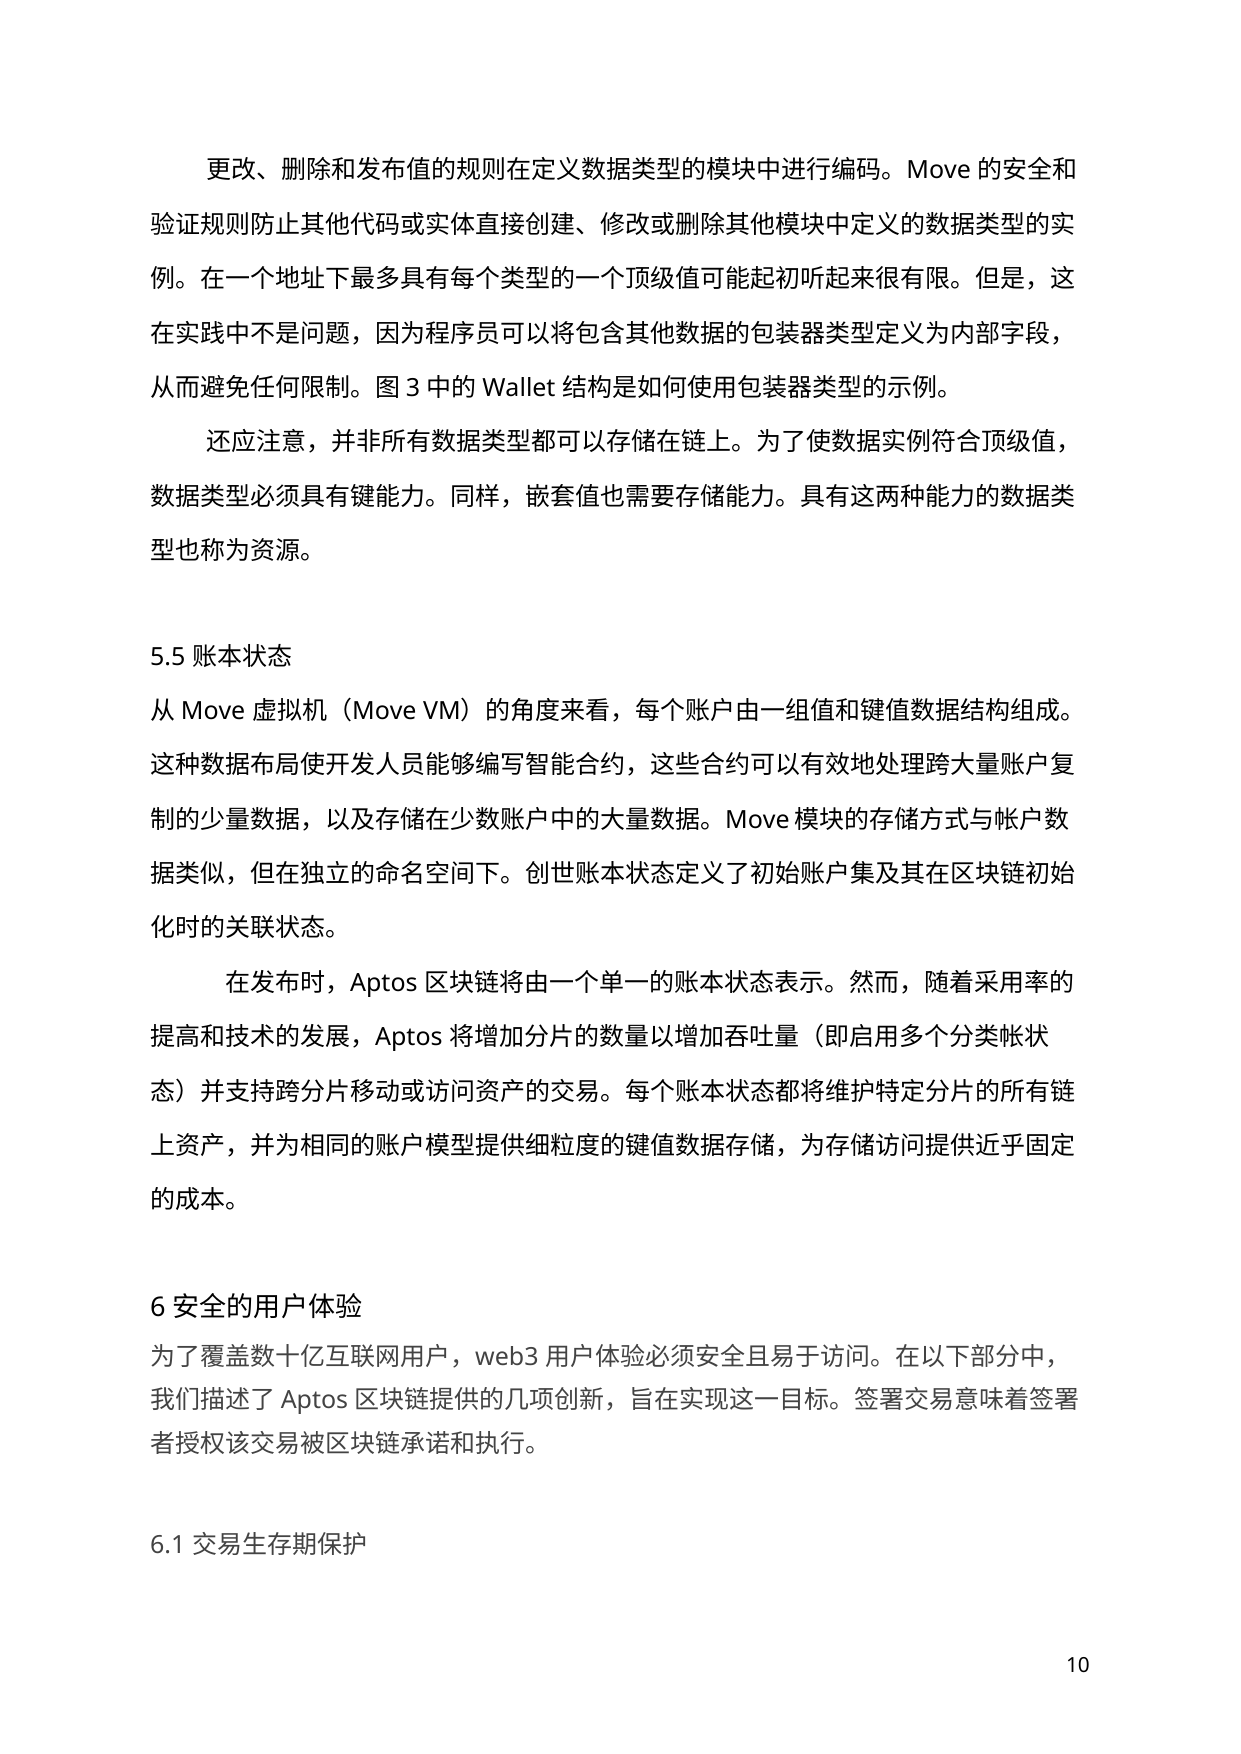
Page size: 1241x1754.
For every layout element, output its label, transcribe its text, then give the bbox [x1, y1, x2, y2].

text 6 安全的用户体验 [150, 1285, 1090, 1324]
text 6.1 交易生存期保护 [150, 1524, 1090, 1560]
text 在发布时，Aptos 区块链将由一个单一的账本状态表示。然而，随着采用率的提高和技术的发展，Aptos 将增加分片的数量以增加吞吐量（即启用多个分类帐状态）并支持跨分片移动或访问资产的交易。每个账本状态都将维护特定分片的所有链上资产，并为相同的账户模型提供细粒度的键值数据存储，为存储访问提供近乎固定的成本。 [150, 962, 1090, 1216]
text 更改、删除和发布值的规则在定义数据类型的模块中进行编码。Move 的安全和验证规则防止其他代码或实体直接创建、修改或删除其他模块中定义的数据类型的实例。在一个地址下最多具有每个类型的一个顶级值可能起初听起来很有限。但是，这在实践中不是问题，因为程序员可以将包含其他数据的包装器类型定义为内部字段，从而避免任何限制。图 3 中的 Wallet 结构是如何使用包装器类型的示例。 [150, 150, 1090, 404]
text 还应注意，并非所有数据类型都可以存储在链上。为了使数据实例符合顶级值，数据类型必须具有键能力。同样，嵌套值也需要存储能力。具有这两种能力的数据类型也称为资源。 [150, 422, 1090, 567]
text 从 Move 虚拟机（Move VM）的角度来看，每个账户由一组值和键值数据结构组成。这种数据布局使开发人员能够编写智能合约，这些合约可以有效地处理跨大量账户复制的少量数据，以及存储在少数账户中的大量数据。Move模块的存储方式与帐户数据类似，但在独立的命名空间下。创世账本状态定义了初始账户集及其在区块链初始化时的关联状态。 [150, 690, 1090, 944]
text 为了覆盖数十亿互联网用户，web3 用户体验必须安全且易于访问。在以下部分中，我们描述了 Aptos 区块链提供的几项创新，旨在实现这一目标。签署交易意味着签署者授权该交易被区块链承诺和执行。 [150, 1336, 1090, 1459]
text 5.5 账本状态 [150, 636, 1090, 672]
